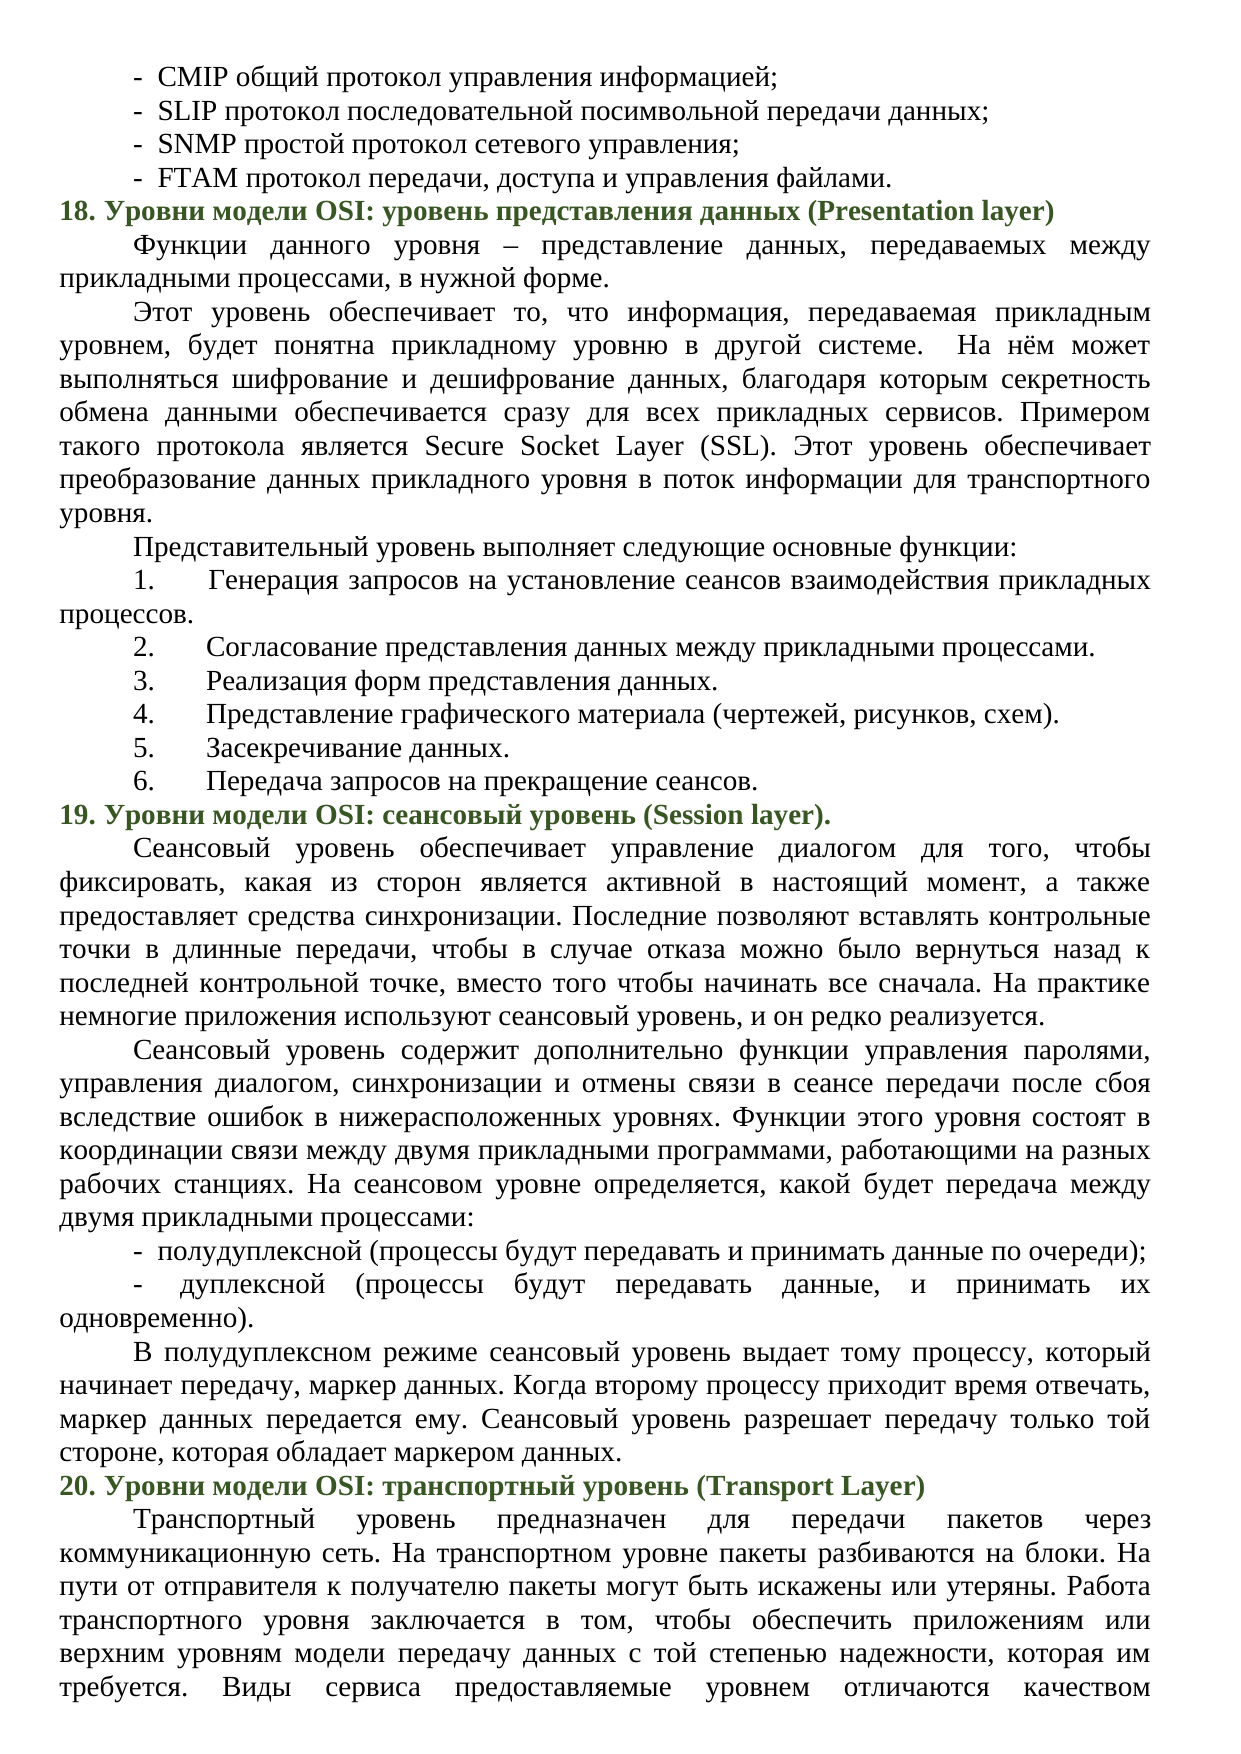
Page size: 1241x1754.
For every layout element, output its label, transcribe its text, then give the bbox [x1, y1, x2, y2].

text Сеансовый уровень обеспечивает управление диалогом для того, чтобы фиксировать, какая из сторон является активной в настоящий момент, а также предоставляет средства синхронизации. Последние позволяют вставлять контрольные точки в длинные передачи, чтобы в случае отказа можно было вернуться назад к последней контрольной точке, вместо того чтобы начинать все сначала. На практике немногие приложения используют сеансовый уровень, и он редко реализуется. [59, 831, 1152, 1032]
text - SLIP протокол последовательной посимвольной передачи данных; [59, 93, 1152, 126]
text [59, 1501, 1152, 1703]
text 4. Представление графического материала (чертежей, рисунков, схем). [59, 696, 1152, 730]
text 1. Генерация запросов на установление сеансов взаимодействия прикладных процессов. [59, 562, 1152, 629]
text 3. Реализация форм представления данных. [59, 663, 1152, 696]
text Функции данного уровня – представление данных, передаваемых между прикладными процессами, в нужной форме. [59, 227, 1152, 294]
text В полудуплексном режиме сеансовый уровень выдает тому процессу, который начинает передачу, маркер данных. Когда второму процессу приходит время отвечать, маркер данных передается ему. Сеансовый уровень разрешает передачу только той стороне, которая обладает маркером данных. [59, 1334, 1152, 1468]
text 5. Засекречивание данных. [59, 730, 1152, 763]
text Этот уровень обеспечивает то, что информация, передаваемая прикладным уровнем, будет понятна прикладному уровню в другой системе. На нём может выполняться шифрование и дешифрование данных, благодаря которым секретность обмена данными обеспечивается сразу для всех прикладных сервисов. Примером такого протокола является Secure Socket Layer (SSL). Этот уровень обеспечивает преобразование данных прикладного уровня в поток информации для транспортного уровня. [59, 294, 1152, 529]
text - дуплексной (процессы будут передавать данные, и принимать их одновременно). [59, 1267, 1152, 1334]
text - SNMP простой протокол сетевого управления; [59, 126, 1152, 160]
text - полудуплексной (процессы будут передавать и принимать данные по очереди); [59, 1233, 1152, 1267]
text 2. Согласование представления данных между прикладными процессами. [59, 629, 1152, 663]
text - FTAM протокол передачи, доступа и управления файлами. [59, 160, 1152, 193]
text 6. Передача запросов на прекращение сеансов. [59, 763, 1152, 797]
list Уровни модели OSI: уровень представления данных (Presentation layer) [59, 193, 1152, 227]
list Уровни модели OSI: сеансовый уровень (Session layer). [59, 797, 1152, 831]
text Представительный уровень выполняет следующие основные функции: [59, 529, 1152, 562]
text - CMIP общий протокол управления информацией; [59, 59, 1152, 93]
text Сеансовый уровень содержит дополнительно функции управления паролями, управления диалогом, синхронизации и отмены связи в сеансе передачи после сбоя вследствие ошибок в нижерасположенных уровнях. Функции этого уровня состоят в координации связи между двумя прикладными программами, работающими на разных рабочих станциях. На сеансовом уровне определяется, какой будет передача между двумя прикладными процессами: [59, 1032, 1152, 1233]
list Уровни модели OSI: транспортный уровень (Transport Layer) [59, 1468, 1152, 1501]
